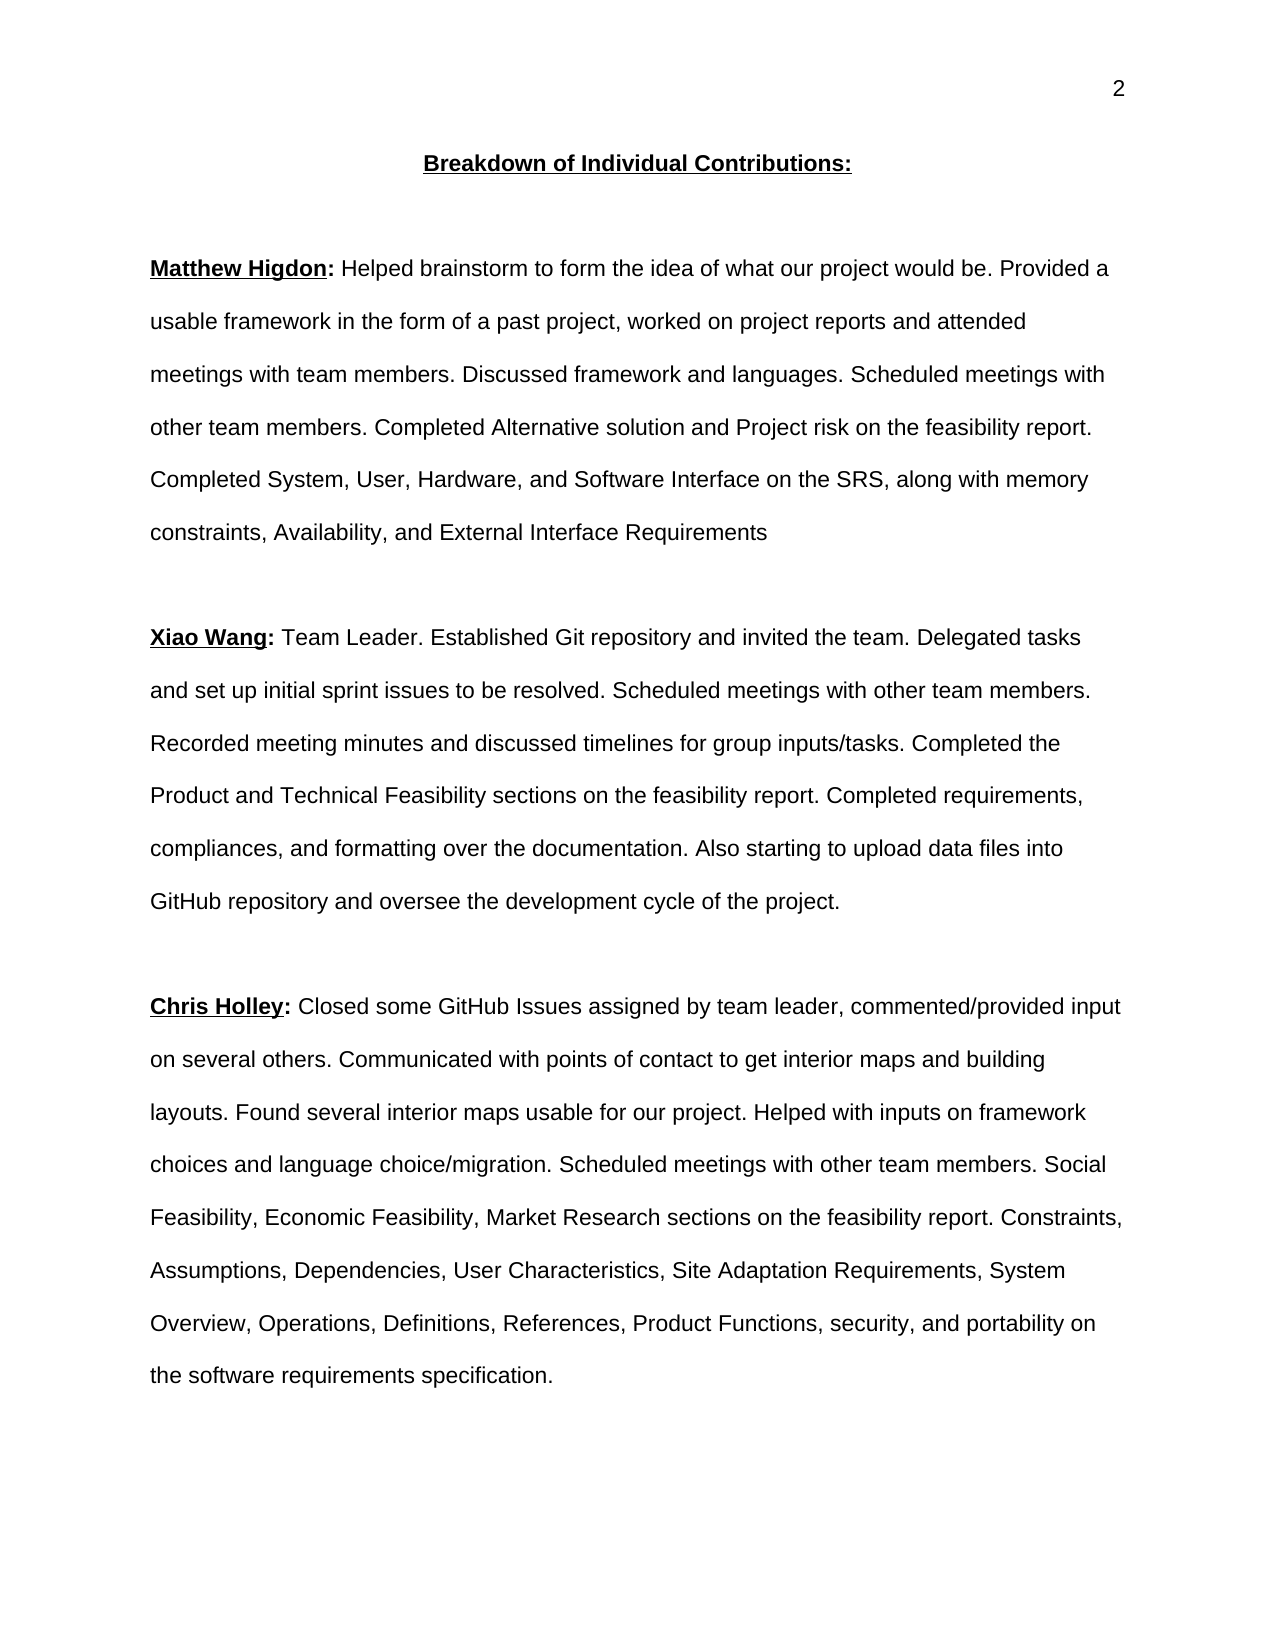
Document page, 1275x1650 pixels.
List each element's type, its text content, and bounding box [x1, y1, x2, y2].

text Matthew Higdon: Helped brainstorm to form the idea of what our project would be. Provided a usable framework in the form of a past project, worked on project reports and attended meetings with team members. Discussed framework and languages. Scheduled meetings with other team members. Completed Alternative solution and Project risk on the feasibility report. Completed System, User, Hardware, and Software Interface on the SRS, along with memory constraints, Availability, and External Interface Requirements [150, 255, 1125, 545]
text Xiao Wang: Team Leader. Established Git repository and invited the team. Delegated tasks and set up initial sprint issues to be resolved. Scheduled meetings with other team members. Recorded meeting minutes and discussed timelines for group inputs/tasks. Completed the Product and Technical Feasibility sections on the feasibility report. Completed requirements, compliances, and formatting over the documentation. Also starting to upload data files into GitHub repository and oversee the development cycle of the project. [150, 624, 1125, 914]
text Chris Holley: Closed some GitHub Issues assigned by team leader, commented/provided input on several others. Communicated with points of contact to get interior maps and building layouts. Found several interior maps usable for our project. Helped with inputs on framework choices and language choice/migration. Scheduled meetings with other team members. Social Feasibility, Economic Feasibility, Market Research sections on the feasibility report. Constraints, Assumptions, Dependencies, User Characteristics, Site Adaptation Requirements, System Overview, Operations, Definitions, References, Product Functions, security, and portability on the software requirements specification. [150, 993, 1125, 1389]
text Breakdown of Individual Contributions: [150, 150, 1125, 176]
